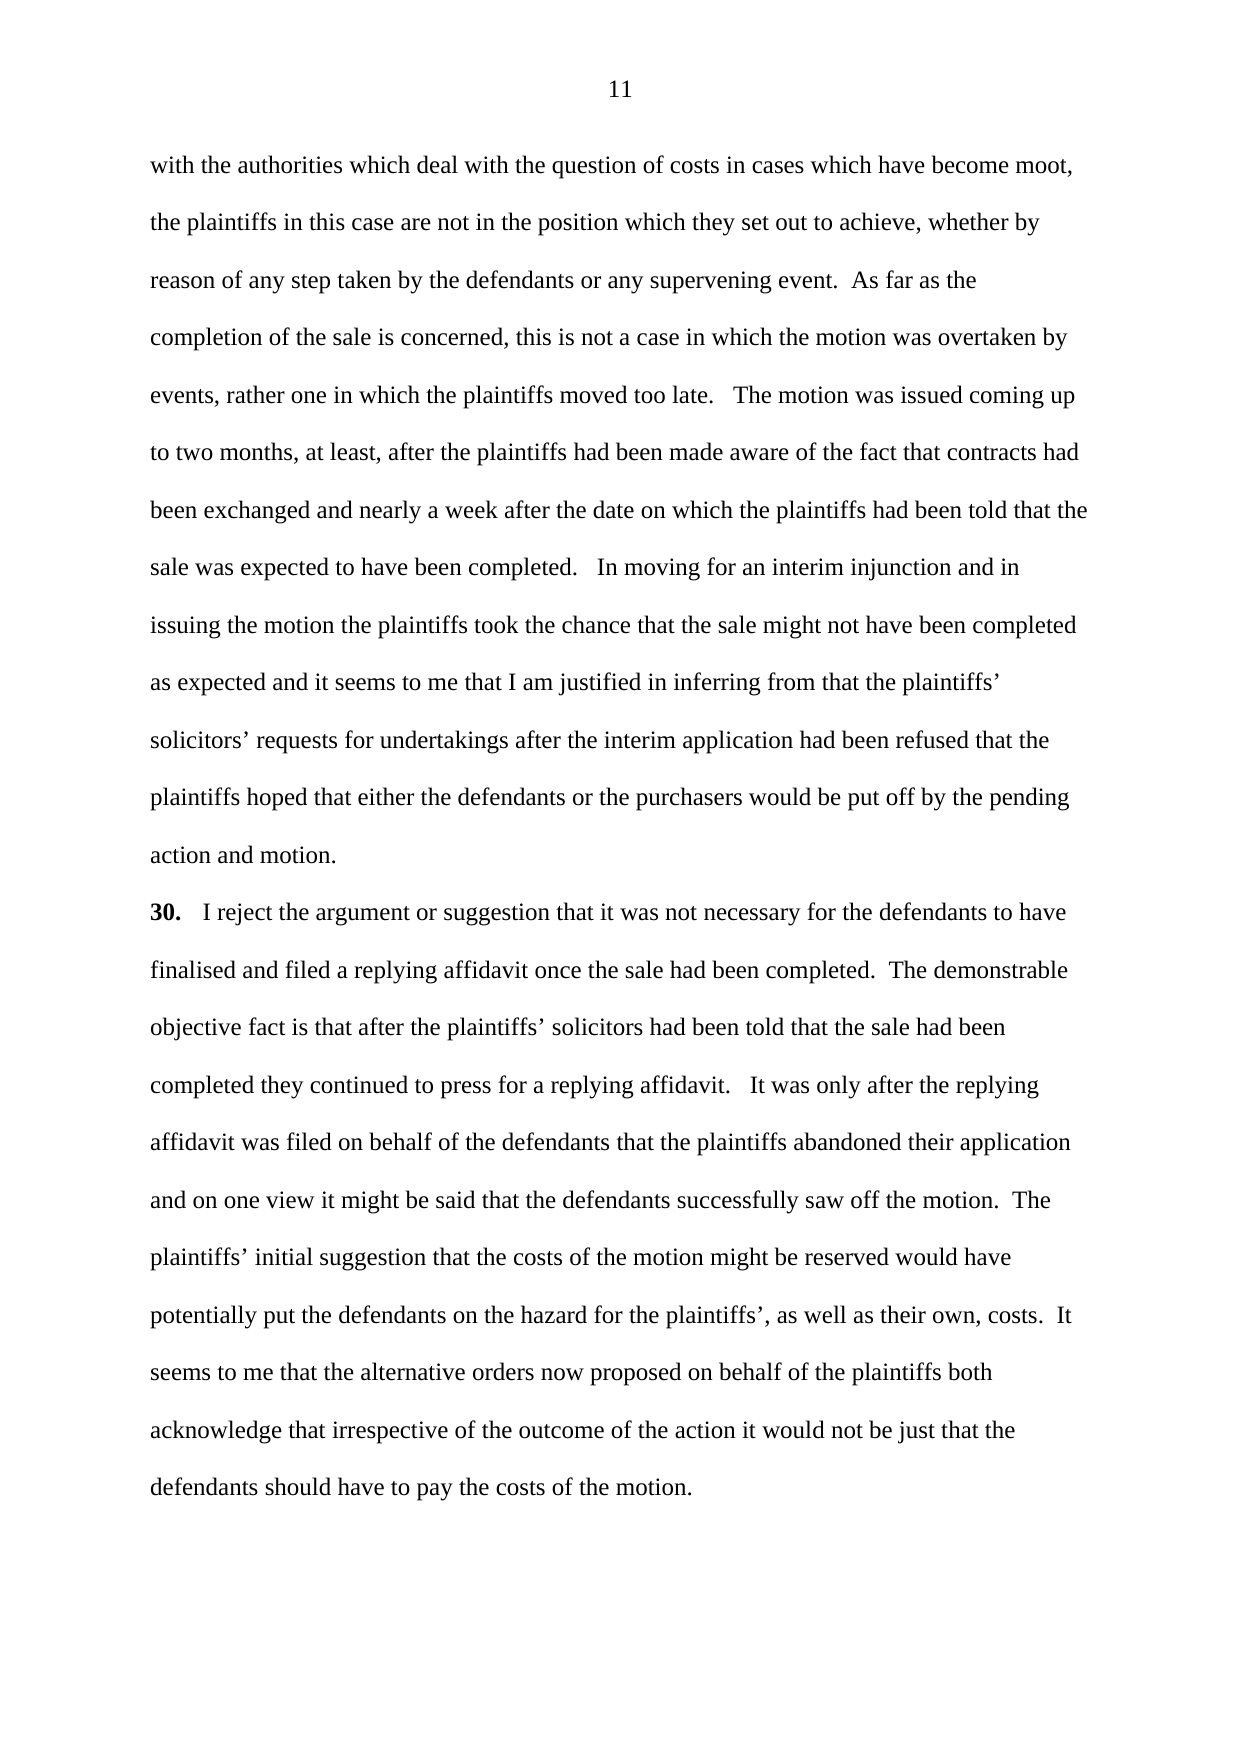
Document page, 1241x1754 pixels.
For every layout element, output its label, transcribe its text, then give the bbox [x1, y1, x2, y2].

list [150, 150, 1090, 869]
list I reject the argument or suggestion that it was not necessary for the defendants to have finalised and filed a replying affidavit once the sale had been completed. The demonstrable objective fact is that after the plaintiffs’ solicitors had been told that the sale had been completed they continued to press for a replying affidavit. It was only after the replying affidavit was filed on behalf of the defendants that the plaintiffs abandoned their application and on one view it might be said that the defendants successfully saw off the motion. The plaintiffs’ initial suggestion that the costs of the motion might be reserved would have potentially put the defendants on the hazard for the plaintiffs’, as well as their own, costs. It seems to me that the alternative orders now proposed on behalf of the plaintiffs both acknowledge that irrespective of the outcome of the action it would not be just that the defendants should have to pay the costs of the motion. [150, 897, 1090, 1501]
